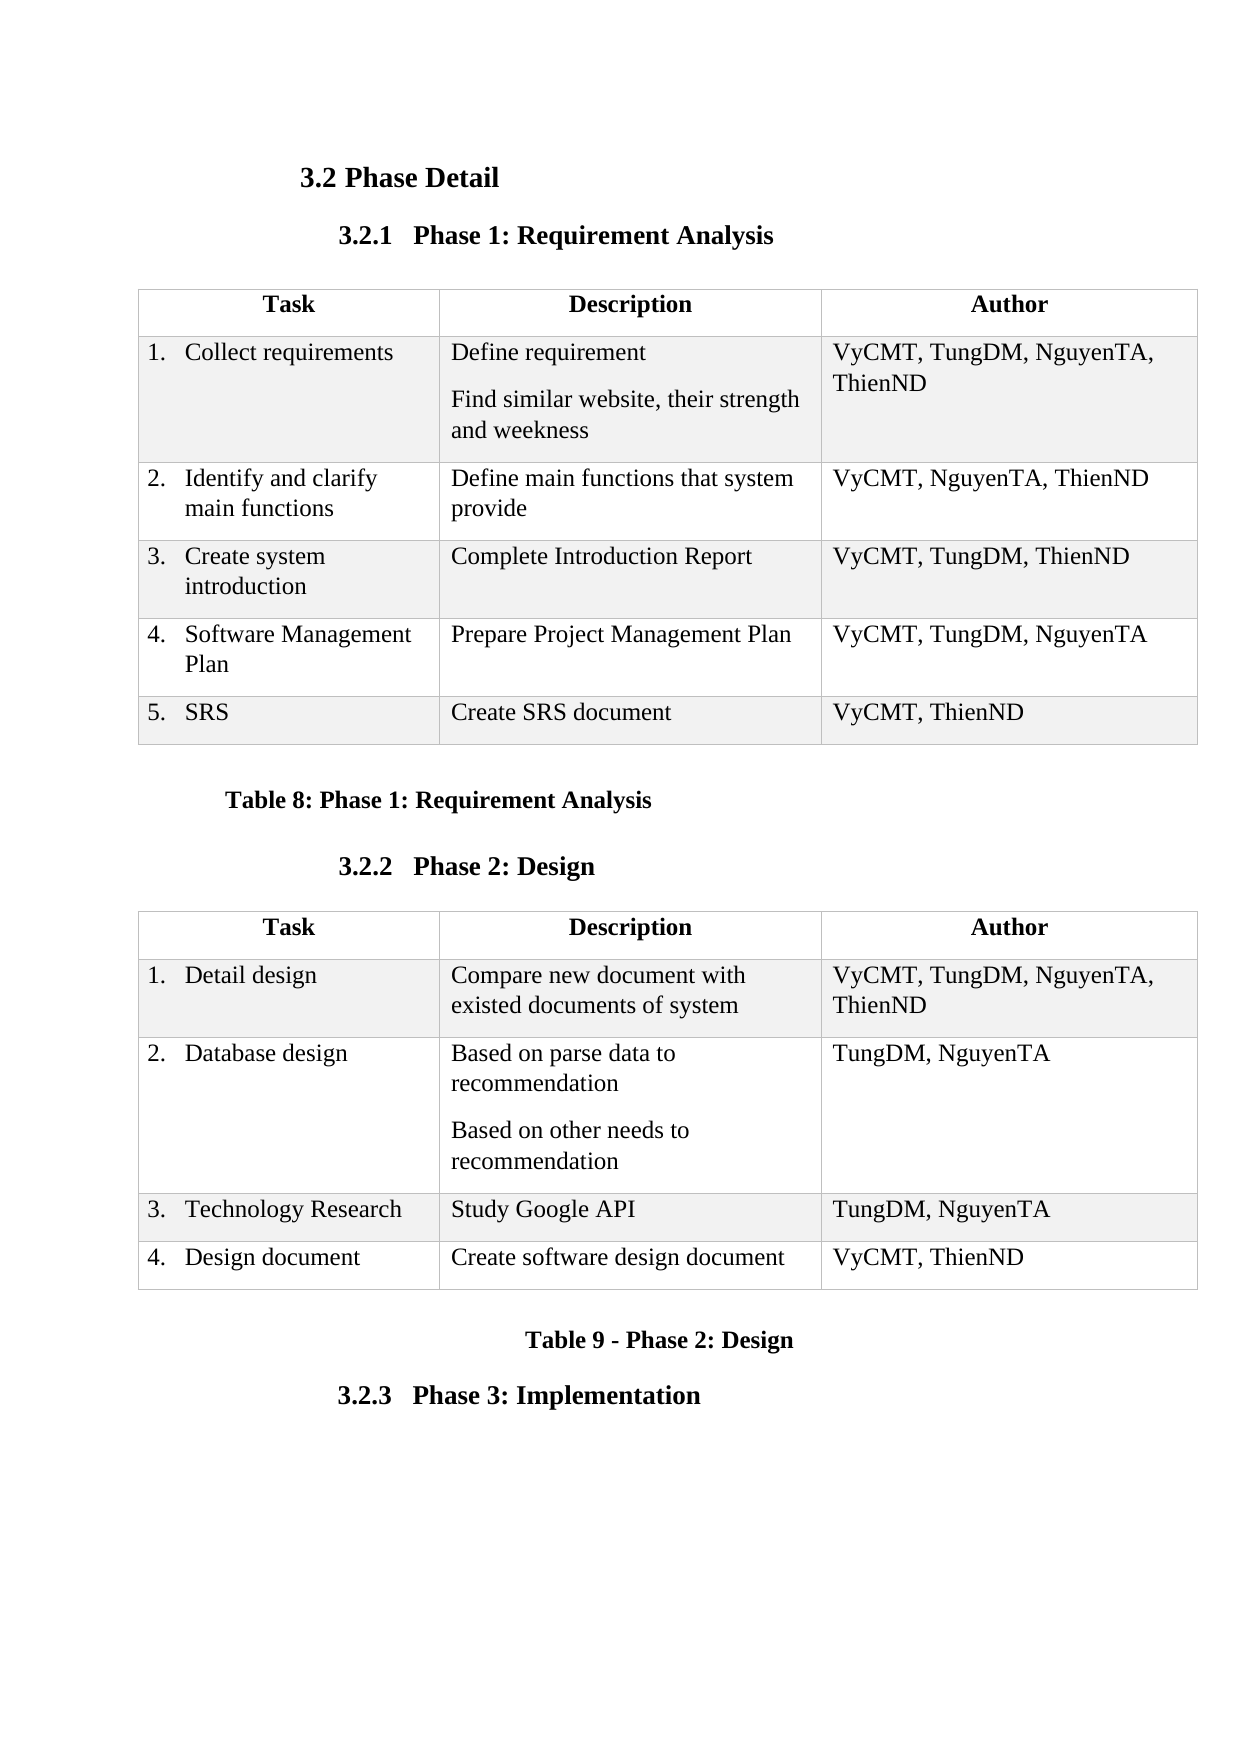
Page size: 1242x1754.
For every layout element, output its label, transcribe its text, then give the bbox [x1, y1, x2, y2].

table_cell Create SRS document [440, 697, 821, 744]
table_cell Define requirement Find similar website, their strength and weekness [440, 337, 821, 462]
table_cell Create system introduction [139, 541, 439, 618]
table_cell Prepare Project Management Plan [440, 619, 821, 696]
text Table 8: Phase 1: Requirement Analysis [150, 785, 1210, 814]
table_cell VyCMT, ThienND [822, 1242, 1197, 1288]
table_cell Software Management Plan [139, 619, 439, 696]
table_cell Compare new document with existed documents of system [440, 960, 821, 1037]
table_cell Study Google API [440, 1194, 821, 1241]
table_cell Based on parse data to recommendation Based on other needs to recommendation [440, 1038, 821, 1193]
table_cell Create software design document [440, 1242, 821, 1288]
table_cell Collect requirements [139, 337, 439, 462]
table_cell Detail design [139, 960, 439, 1037]
table_cell VyCMT, TungDM, ThienND [822, 541, 1197, 618]
text 3.2.2 Phase 2: Design [338, 851, 1210, 880]
table_cell Define main functions that system provide [440, 463, 821, 540]
table_cell Database design [139, 1038, 439, 1193]
table_header Task [139, 290, 439, 336]
table_cell TungDM, NguyenTA [822, 1194, 1197, 1241]
table_header Author [822, 290, 1197, 336]
table_header Description [440, 912, 821, 959]
text 3.2.1 Phase 1: Requirement Analysis [338, 220, 1210, 249]
text 3.2 Phase Detail [225, 160, 1210, 194]
table_cell Technology Research [139, 1194, 439, 1241]
table_cell SRS [139, 697, 439, 744]
text Table 9 - Phase 2: Design [150, 1324, 1210, 1354]
table_cell Complete Introduction Report [440, 541, 821, 618]
table_cell VyCMT, NguyenTA, ThienND [822, 463, 1197, 540]
table_cell VyCMT, ThienND [822, 697, 1197, 744]
table_cell Identify and clarify main functions [139, 463, 439, 540]
table_header Author [822, 912, 1197, 959]
table_cell TungDM, NguyenTA [822, 1038, 1197, 1193]
table_cell VyCMT, TungDM, NguyenTA [822, 619, 1197, 696]
table_header Description [440, 290, 821, 336]
table_cell VyCMT, TungDM, NguyenTA, ThienND [822, 960, 1197, 1037]
table_cell Design document [139, 1242, 439, 1288]
table_header Task [139, 912, 439, 959]
text 3.2.3 Phase 3: Implementation [150, 1378, 1210, 1410]
table_cell VyCMT, TungDM, NguyenTA, ThienND [822, 337, 1197, 462]
